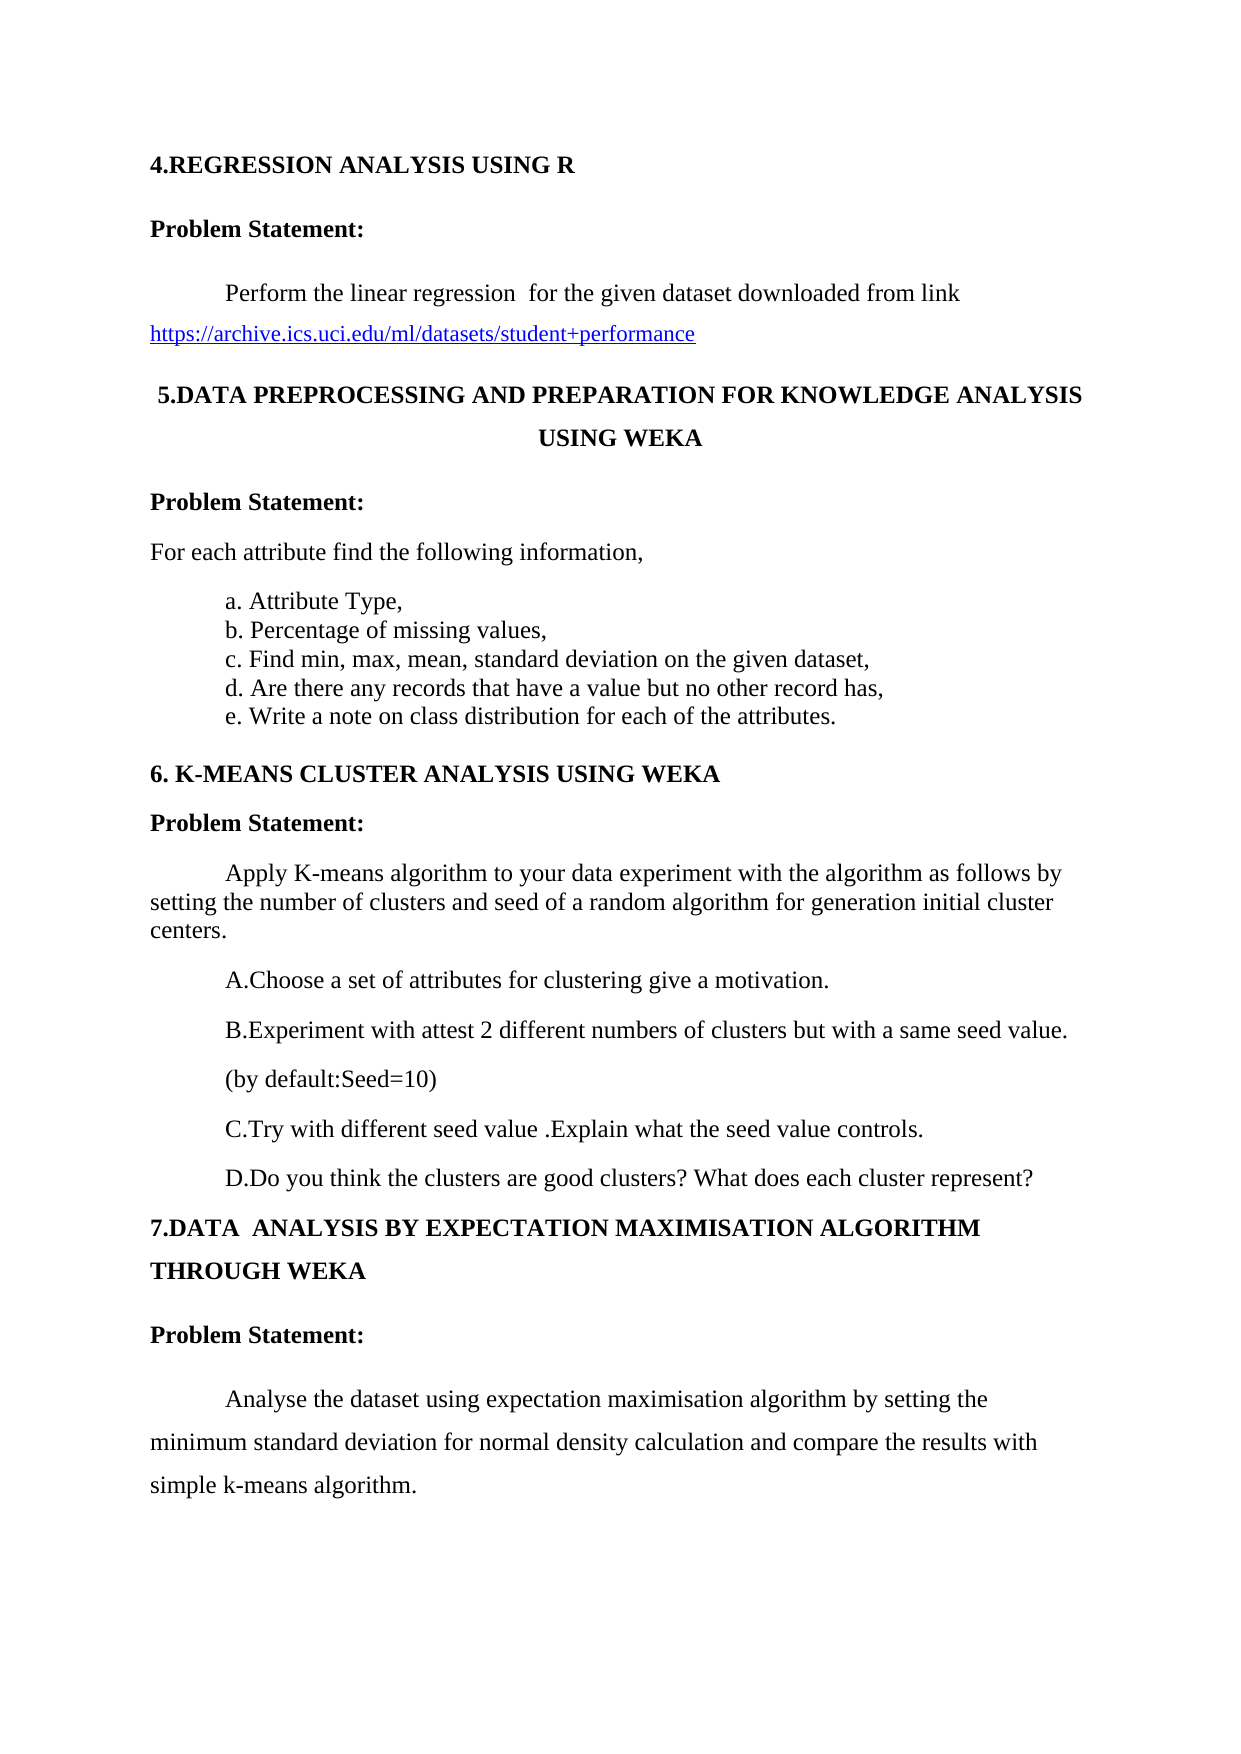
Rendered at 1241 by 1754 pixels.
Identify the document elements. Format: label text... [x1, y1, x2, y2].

text C.Try with different seed value .Explain what the seed value controls. [150, 1114, 1090, 1143]
text a. Attribute Type, [150, 586, 1090, 615]
text Apply K-means algorithm to your data experiment with the algorithm as follows by setting the number of clusters and seed of a random algorithm for generation initial cluster centers. [150, 858, 1090, 944]
text Problem Statement: [150, 487, 1090, 516]
text Problem Statement: [150, 1320, 1090, 1349]
text A.Choose a set of attributes for clustering give a motivation. [150, 965, 1090, 994]
text 5.DATA PREPROCESSING AND PREPARATION FOR KNOWLEDGE ANALYSIS USING WEKA [150, 380, 1090, 452]
text b. Percentage of missing values, [150, 615, 1090, 644]
text Problem Statement: [150, 214, 1090, 243]
text Analyse the dataset using expectation maximisation algorithm by setting the minimum standard deviation for normal density calculation and compare the results with simple k-means algorithm. [150, 1384, 1090, 1499]
text 7.DATA ANALYSIS BY EXPECTATION MAXIMISATION ALGORITHM THROUGH WEKA [150, 1213, 1090, 1285]
text Problem Statement: [150, 808, 1090, 837]
text For each attribute find the following information, [150, 537, 1090, 566]
text 6. K-MEANS CLUSTER ANALYSIS USING WEKA [150, 759, 1090, 788]
text B.Experiment with attest 2 different numbers of clusters but with a same seed value. [150, 1015, 1090, 1043]
text e. Write a note on class distribution for each of the attributes. [150, 701, 1090, 730]
text d. Are there any records that have a value but no other record has, [150, 673, 1090, 701]
text c. Find min, max, mean, standard deviation on the given dataset, [150, 644, 1090, 673]
text D.Do you think the clusters are good clusters? What does each cluster represent? [150, 1163, 1090, 1192]
text 4.REGRESSION ANALYSIS USING R [150, 150, 1090, 179]
text Perform the linear regression for the given dataset downloaded from link https://archive.ics.uci.edu/ml/datasets/student+performance [150, 278, 1090, 346]
text (by default:Seed=10) [150, 1064, 1090, 1093]
